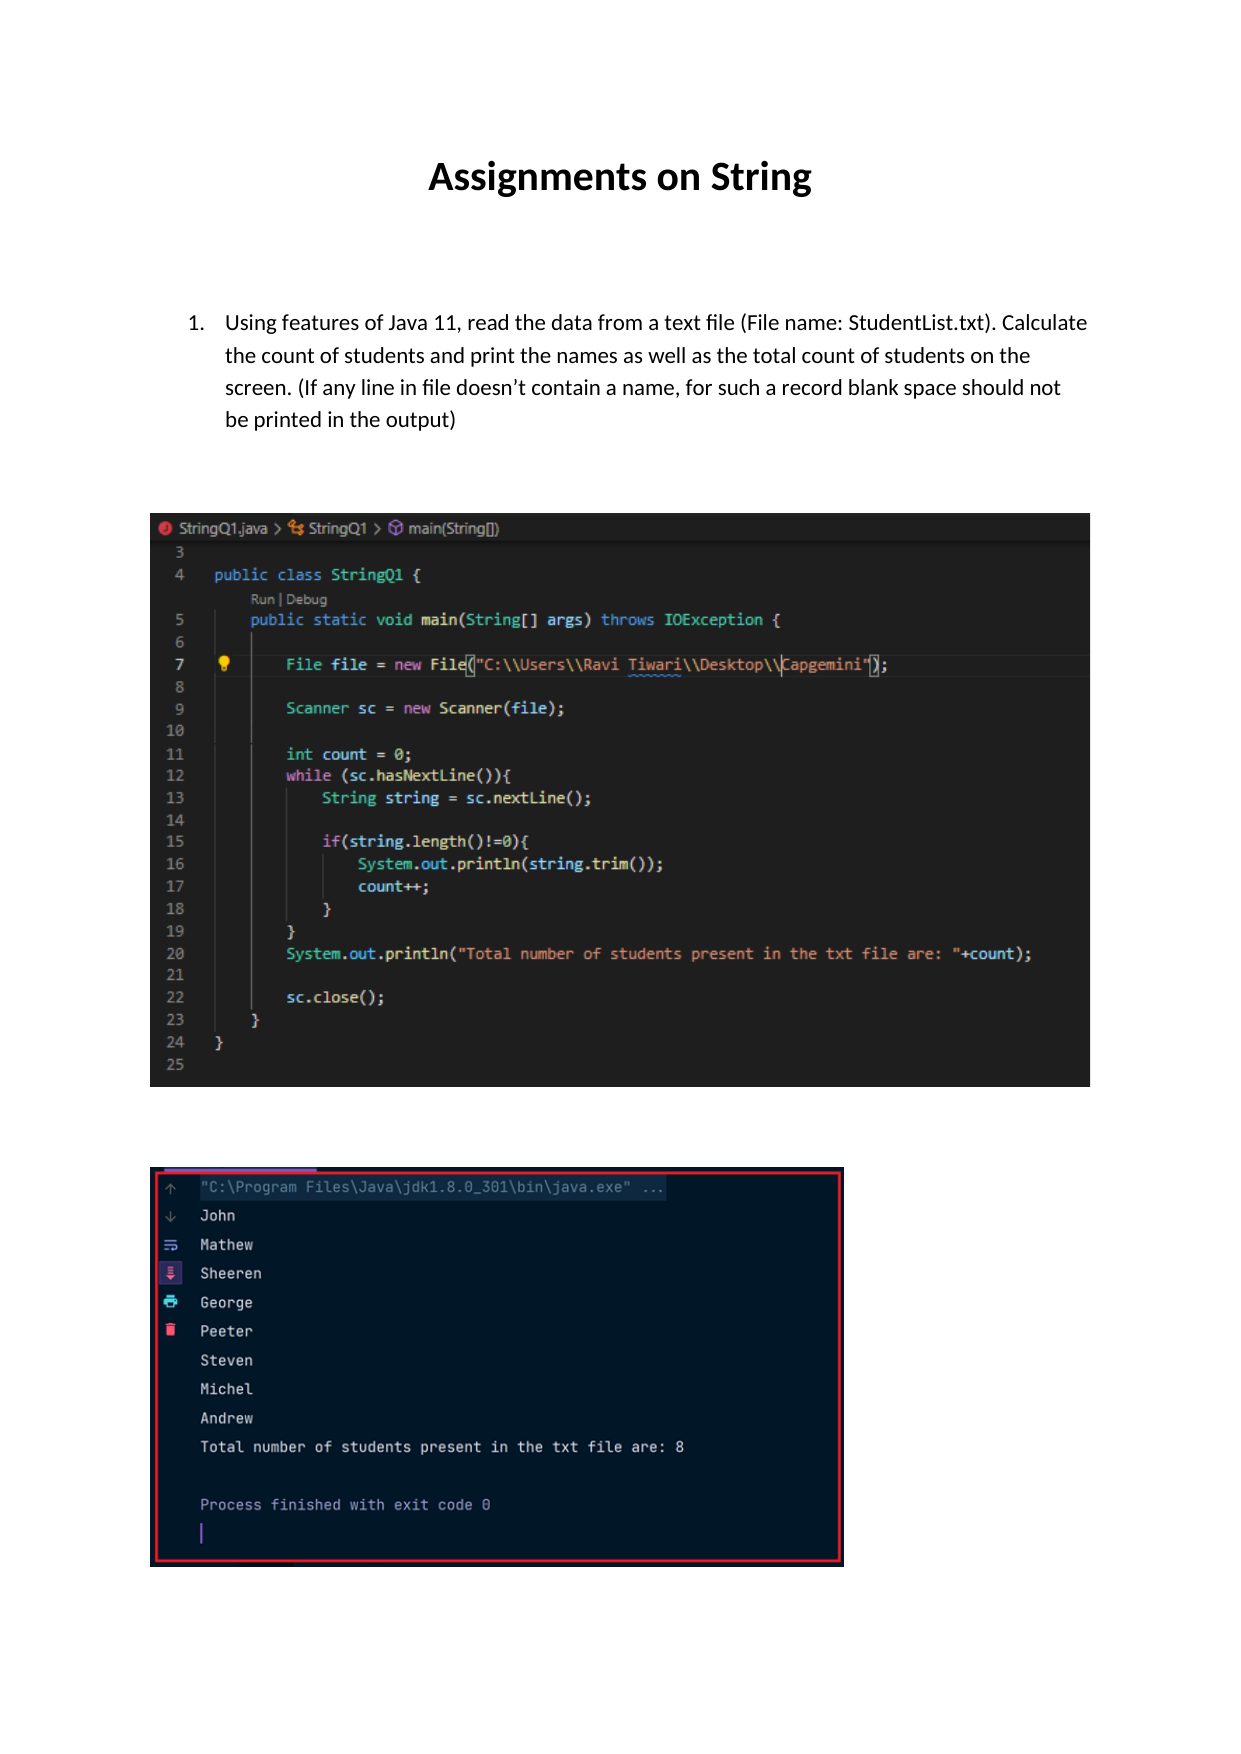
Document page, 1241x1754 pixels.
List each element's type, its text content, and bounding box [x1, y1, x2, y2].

text Assignments on String [150, 150, 1090, 201]
picture [150, 1167, 844, 1567]
picture [150, 513, 1091, 1087]
list Using features of Java 11, read the data from a text file (File name: StudentList.txt). Calculate the count of students and print the names as well as the total count of students on the screen. (If any line in file doesn’t contain a name, for such a record blank space should not be printed in the output) [187, 308, 1090, 433]
